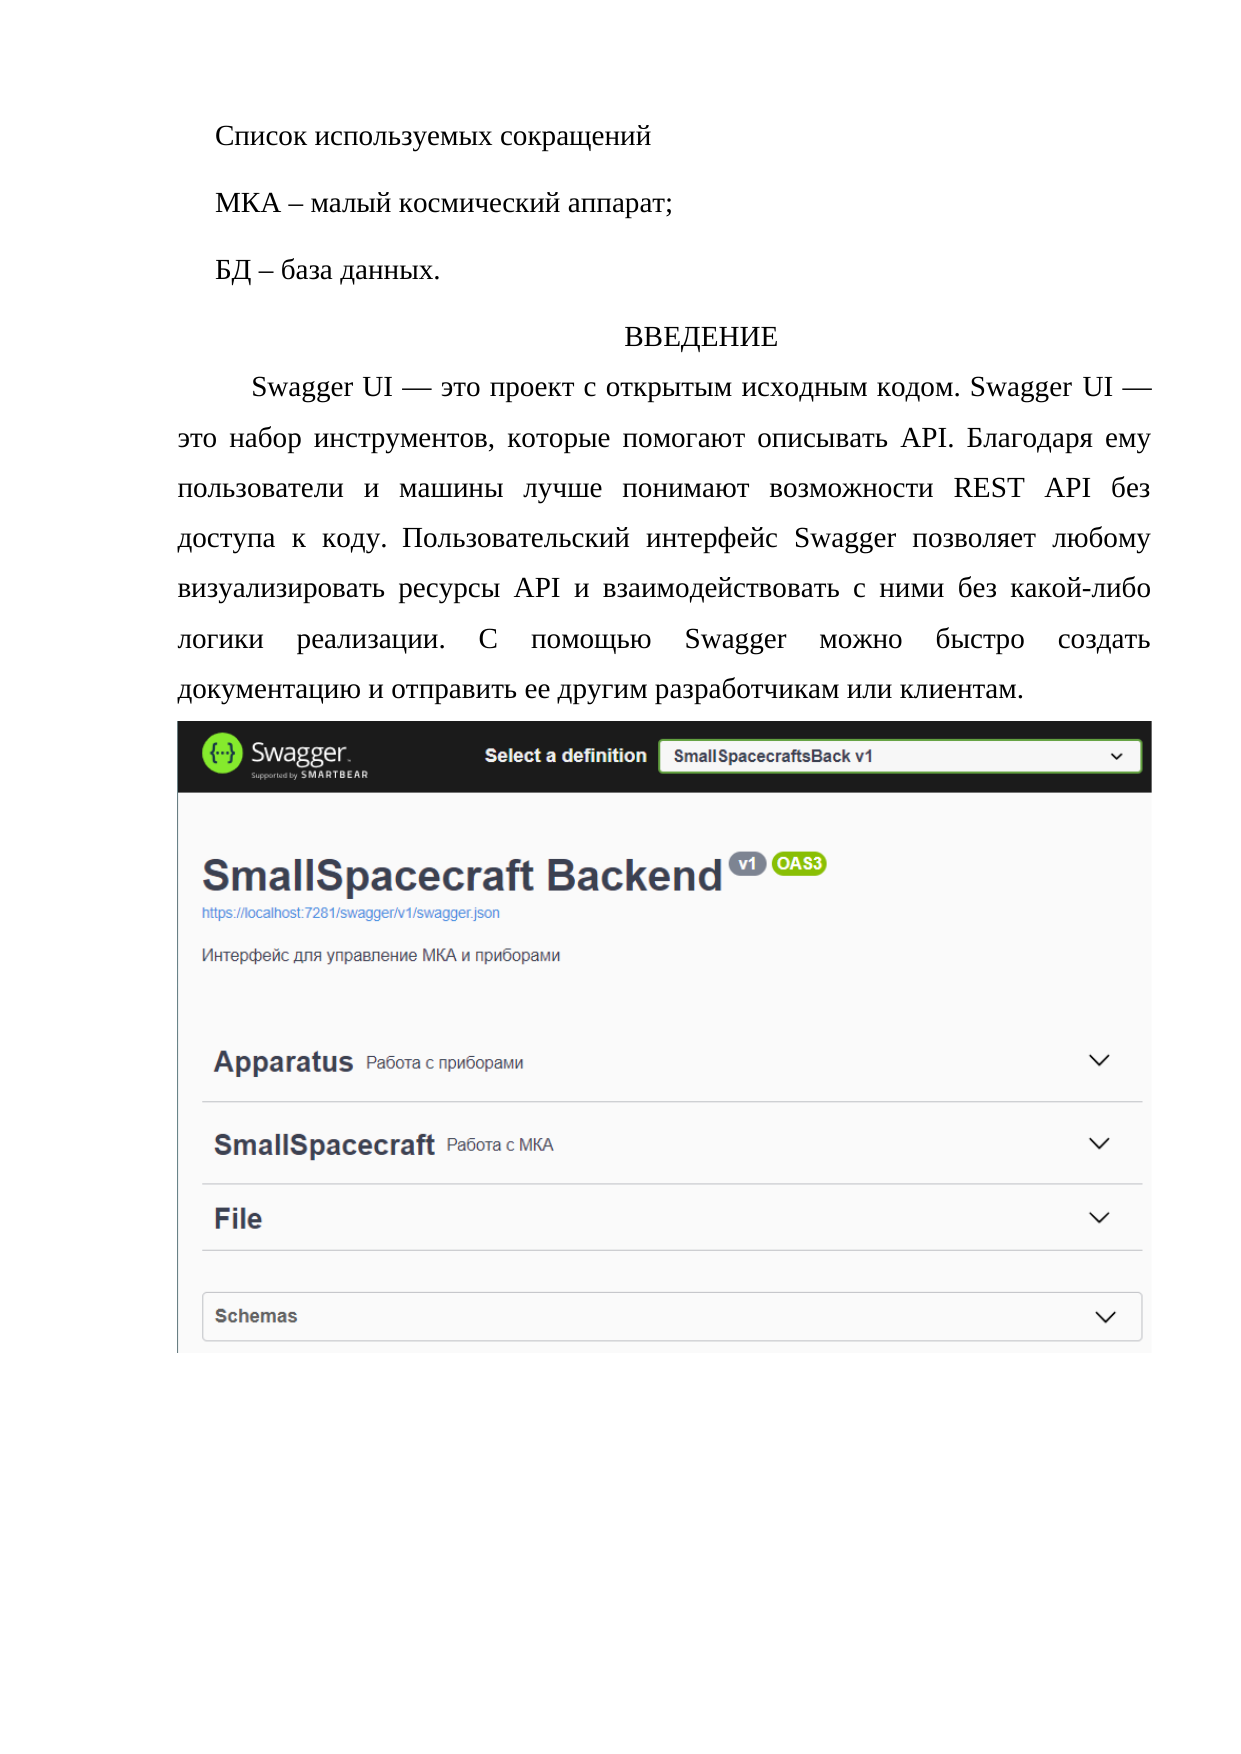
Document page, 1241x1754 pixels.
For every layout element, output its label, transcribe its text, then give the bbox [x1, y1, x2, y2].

text МКА – малый космический аппарат; [215, 185, 1152, 219]
text БД – база данных. [215, 252, 1152, 286]
text Список используемых сокращений [215, 118, 1152, 152]
text Swagger UI — это проект с открытым исходным кодом. Swagger UI — это набор инструментов, которые помогают описывать API. Благодаря ему пользователи и машины лучше понимают возможности REST API без доступа к коду. Пользовательский интерфейс Swagger позволяет любому визуализировать ресурсы API и взаимодействовать с ними без какой-либо логики реализации. С помощью Swagger можно быстро создать документацию и отправить ее другим разработчикам или клиентам. [177, 369, 1152, 705]
text ВВЕДЕНИЕ [177, 319, 1152, 353]
picture [177, 721, 1152, 1353]
